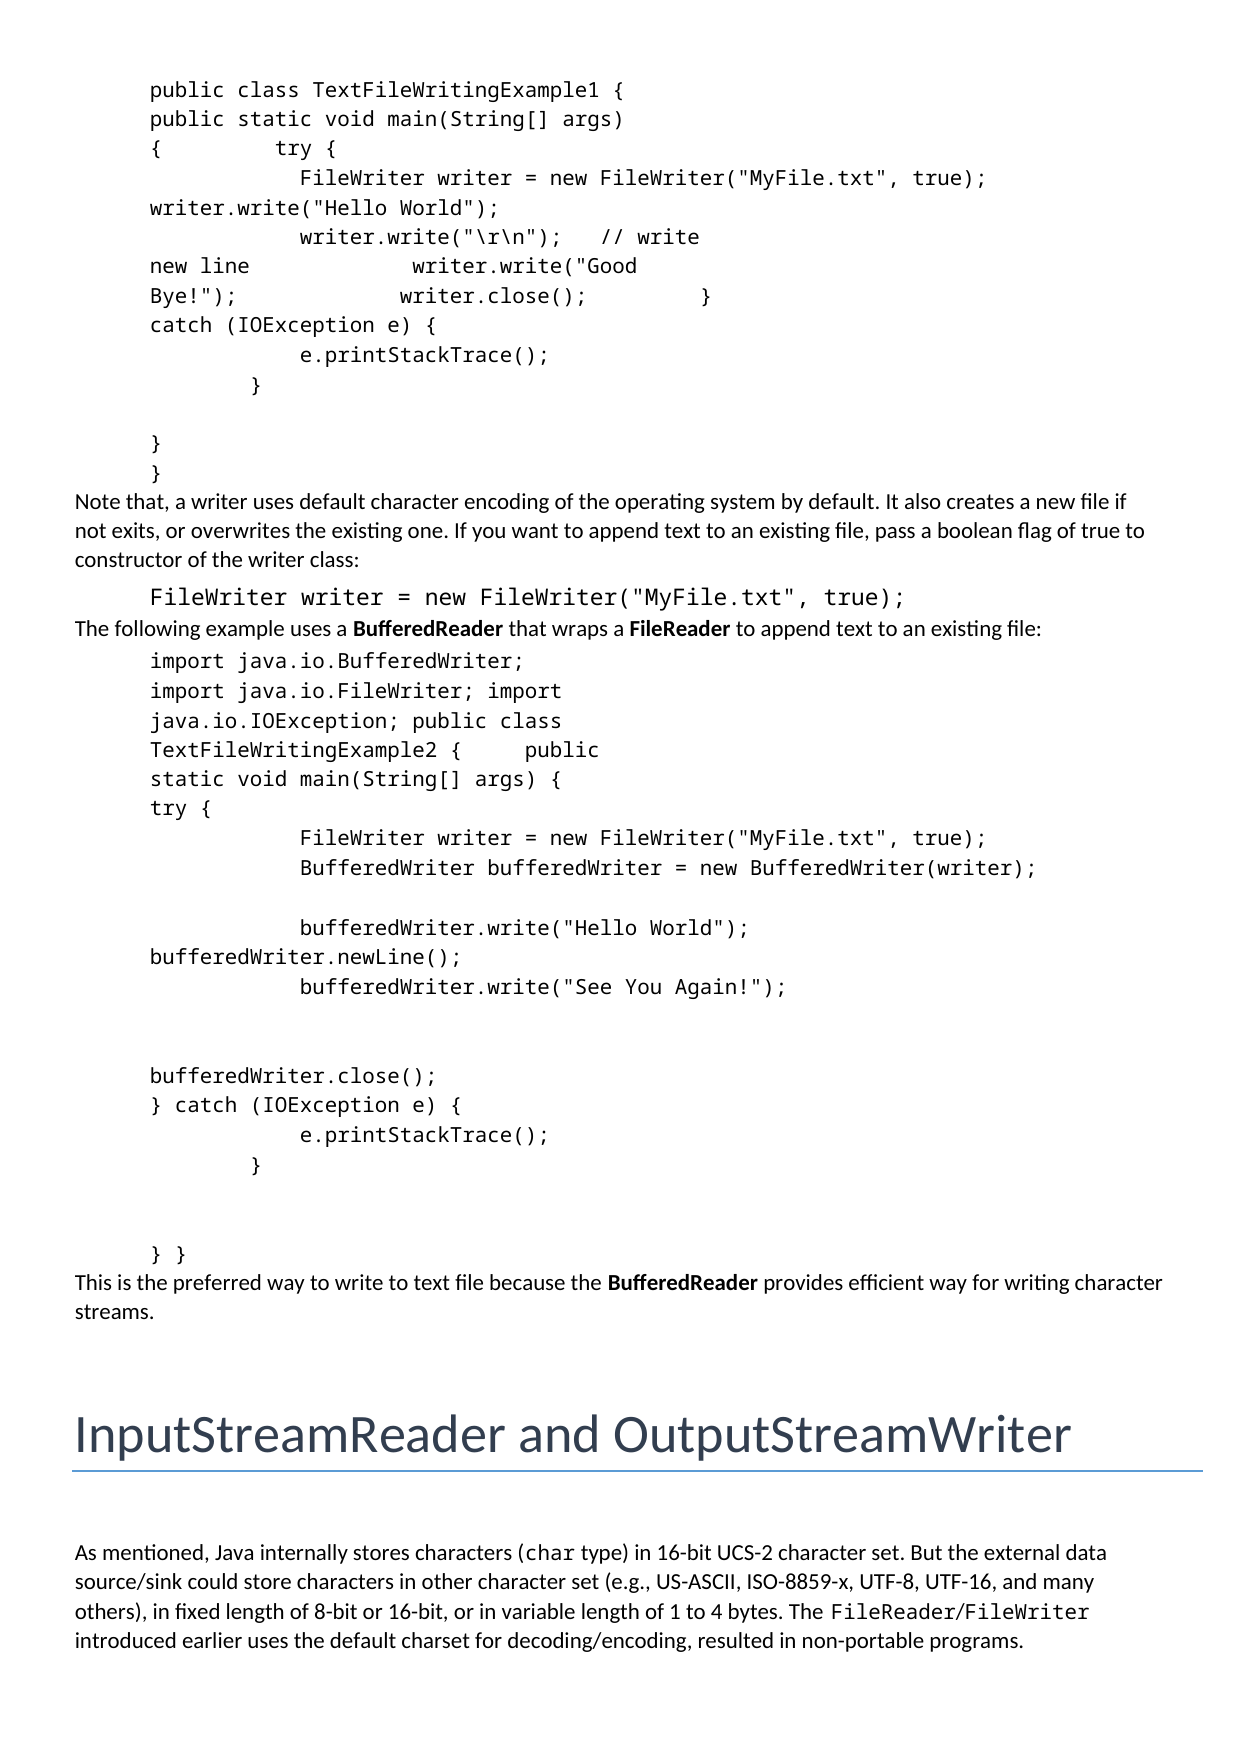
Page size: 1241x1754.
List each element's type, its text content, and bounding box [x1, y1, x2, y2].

text e.printStackTrace(); [149, 340, 1165, 368]
text FileWriter writer = new FileWriter("MyFile.txt", true); writer.write("Hello World"); [149, 163, 1111, 221]
text The following example uses a BufferedReader that wraps a FileReader to append text to an existing file: [74, 614, 1164, 642]
text } } [149, 1210, 195, 1267]
text import java.io.FileWriter; import java.io.IOException; public class TextFileWritingExample2 { public static void main(String[] args) { try { [149, 676, 618, 822]
text bufferedWriter.write("Hello World"); bufferedWriter.newLine(); [149, 913, 962, 971]
text BufferedWriter bufferedWriter = new BufferedWriter(writer); [149, 853, 1165, 882]
text This is the preferred way to write to text file because the BufferedReader provides efficient way for writing character streams. [74, 1268, 1164, 1325]
text } [149, 370, 1165, 398]
text writer.write("\r\n"); // write new line writer.write("Good Bye!"); writer.close(); } catch (IOException e) { [149, 222, 722, 339]
subtitle InputStreamReader and OutputStreamWriter [74, 1399, 1165, 1466]
text e.printStackTrace(); [149, 1120, 1165, 1148]
text public class TextFileWritingExample1 { public static void main(String[] args) { try { [149, 75, 630, 162]
text FileWriter writer = new FileWriter("MyFile.txt", true); [149, 581, 1087, 612]
text } } [149, 399, 195, 486]
text } [149, 1150, 1165, 1178]
text FileWriter writer = new FileWriter("MyFile.txt", true); [149, 823, 1165, 852]
text import java.io.BufferedWriter; [149, 647, 1165, 675]
text bufferedWriter.close(); } catch (IOException e) { [149, 1032, 539, 1119]
text Note that, a writer uses default character encoding of the operating system by default. It also creates a new file if not exits, or overwrites the existing one. If you want to append text to an existing file, pass a boolean flag of true to constructor of the writer class: [74, 487, 1164, 573]
text As mentioned, Java internally stores characters (char type) in 16-bit UCS-2 character set. But the external data source/sink could store characters in other character set (e.g., US-ASCII, ISO-8859-x, UTF-8, UTF-16, and many others), in fixed length of 8-bit or 16-bit, or in variable length of 1 to 4 bytes. The FileReader/FileWriter introduced earlier uses the default charset for decoding/encoding, resulted in non-portable programs. [74, 1538, 1164, 1655]
text bufferedWriter.write("See You Again!"); [149, 972, 1165, 1001]
